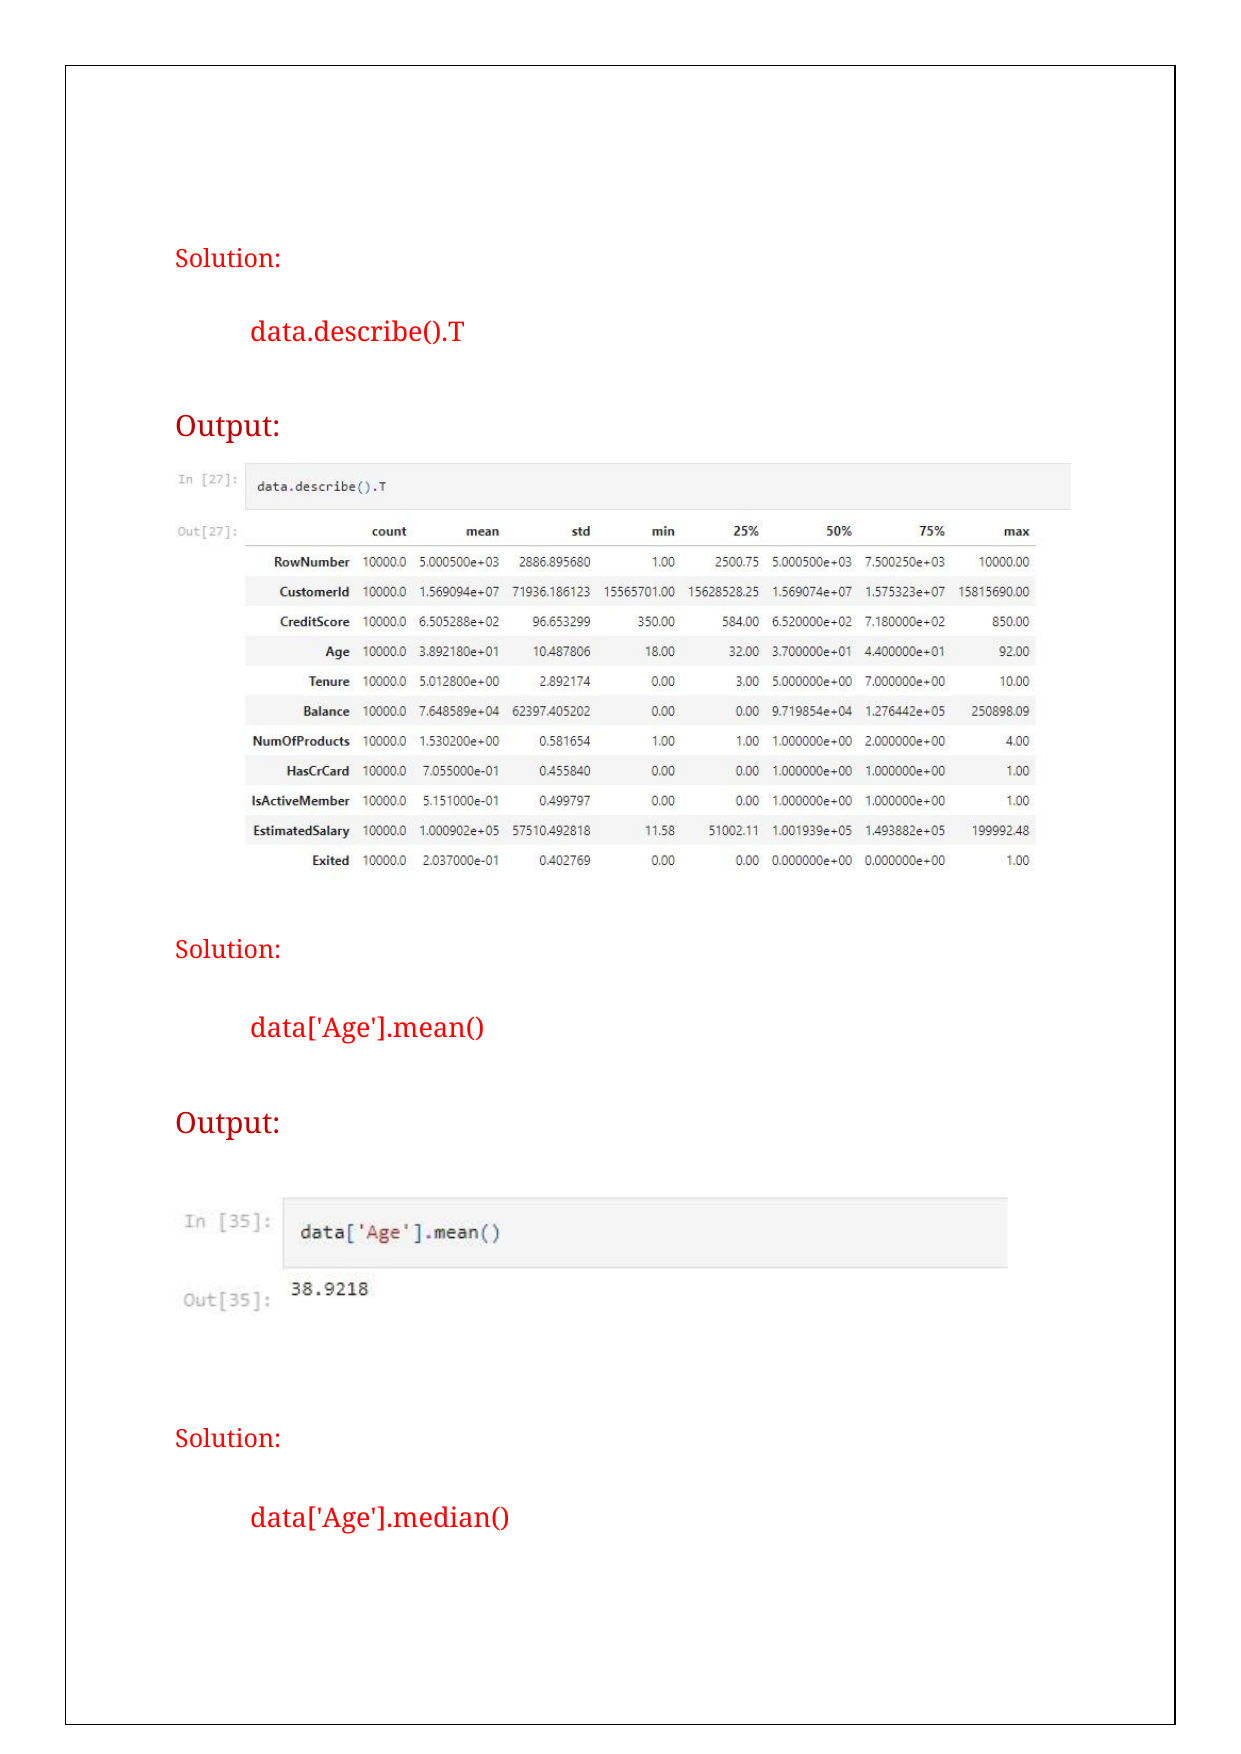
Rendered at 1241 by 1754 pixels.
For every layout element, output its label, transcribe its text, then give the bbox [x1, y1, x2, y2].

text Solution: [175, 1421, 1105, 1455]
subtitle Output: [175, 406, 1105, 445]
text data['Age'].median() [250, 1498, 1105, 1535]
text Solution: [175, 932, 1105, 966]
subtitle Output: [175, 1102, 1105, 1142]
text Solution: [175, 241, 1105, 275]
text data.describe().T [250, 312, 1105, 349]
text data['Age'].mean() [250, 1008, 1105, 1045]
picture [175, 462, 1072, 880]
picture [175, 1197, 1008, 1316]
